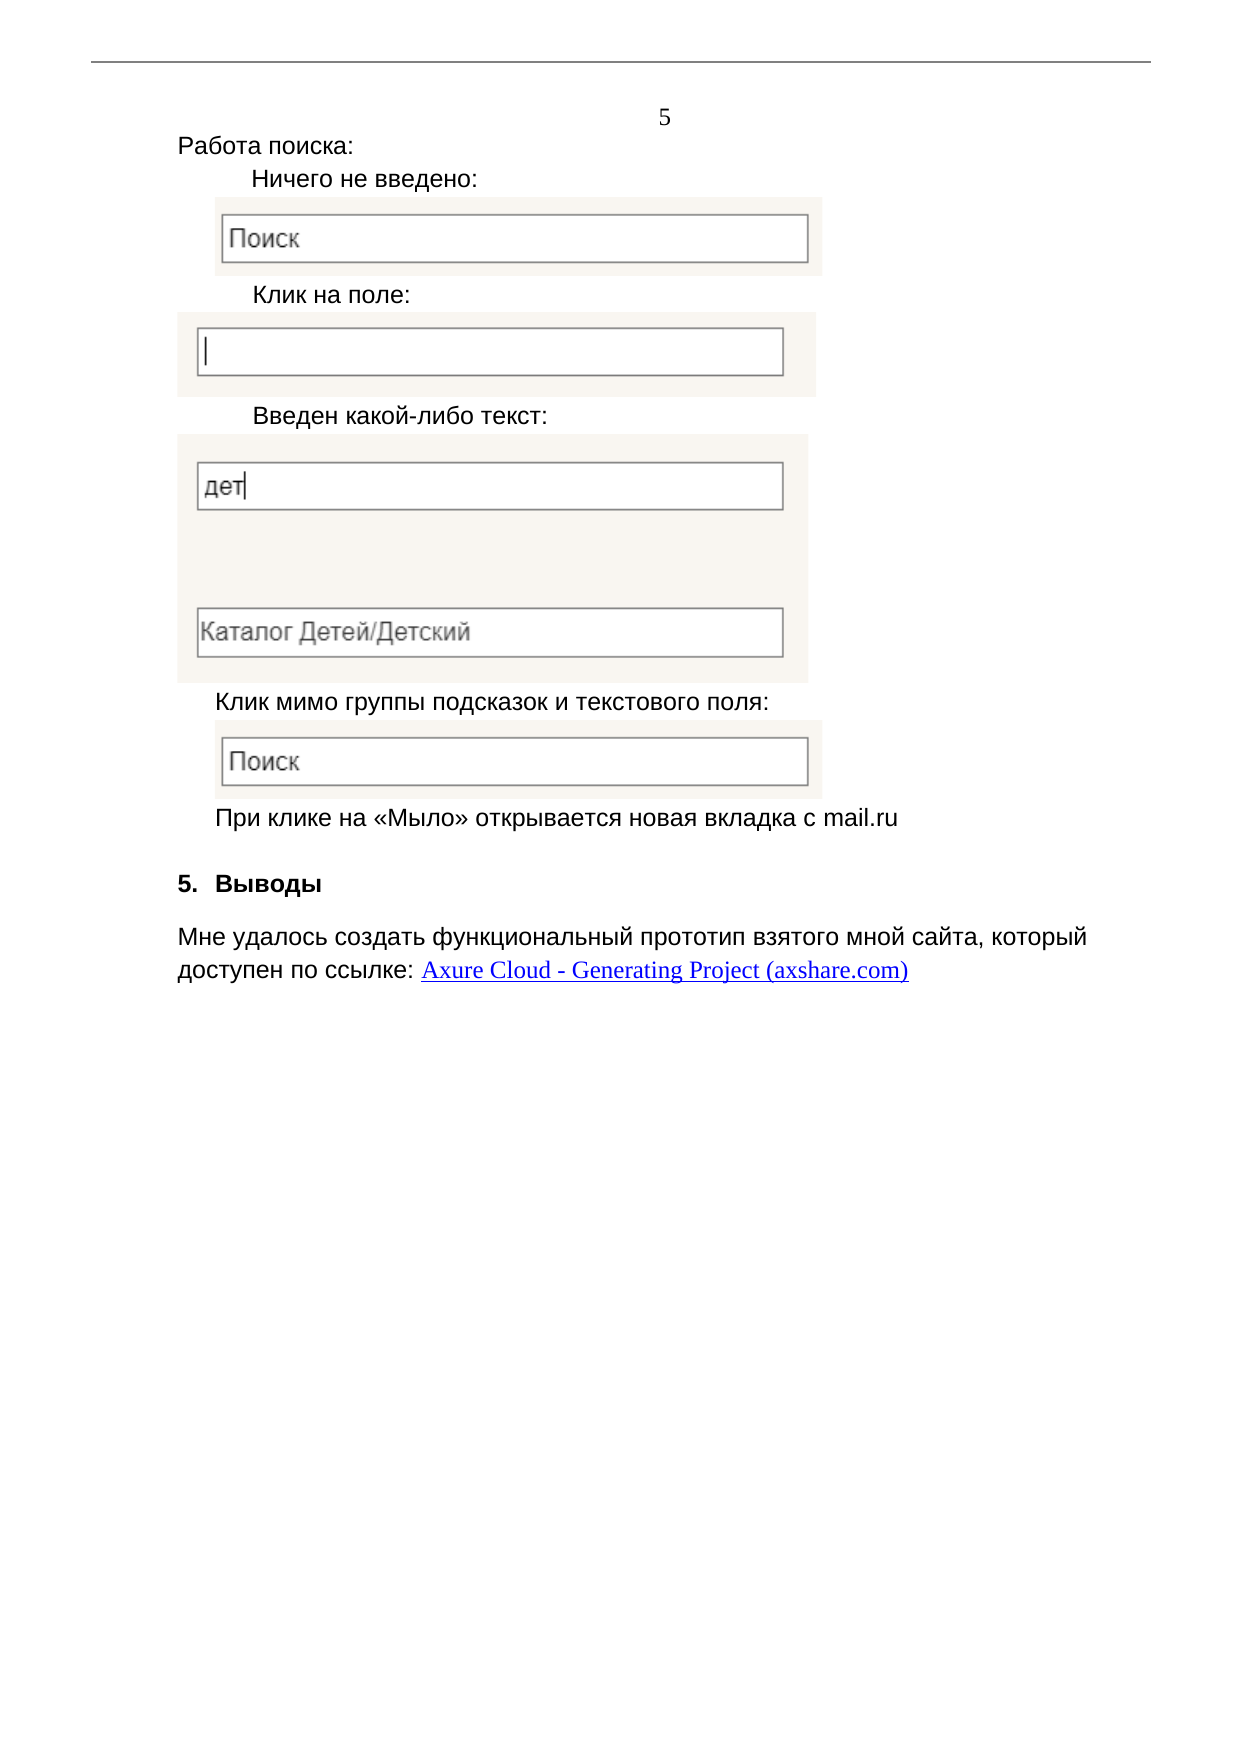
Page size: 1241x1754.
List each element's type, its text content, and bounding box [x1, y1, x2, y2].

text Введен какой-либо текст: [177, 401, 1152, 430]
picture [214, 197, 823, 276]
picture [177, 312, 817, 397]
text Ничего не введено: [177, 164, 1152, 193]
text Работа поиска: [177, 131, 1152, 160]
text Клик на поле: [177, 280, 1152, 308]
text Мне удалось создать функциональный прототип взятого мной сайта, который доступен по ссылке: Axure Cloud - Generating Project (axshare.com) [177, 922, 1152, 984]
list Выводы [177, 868, 1152, 897]
text Клик мимо группы подсказок и текстового поля: [177, 687, 1152, 716]
picture [177, 434, 809, 683]
picture [214, 720, 823, 799]
text При клике на «Мыло» открывается новая вкладка с mail.ru [177, 802, 1152, 831]
